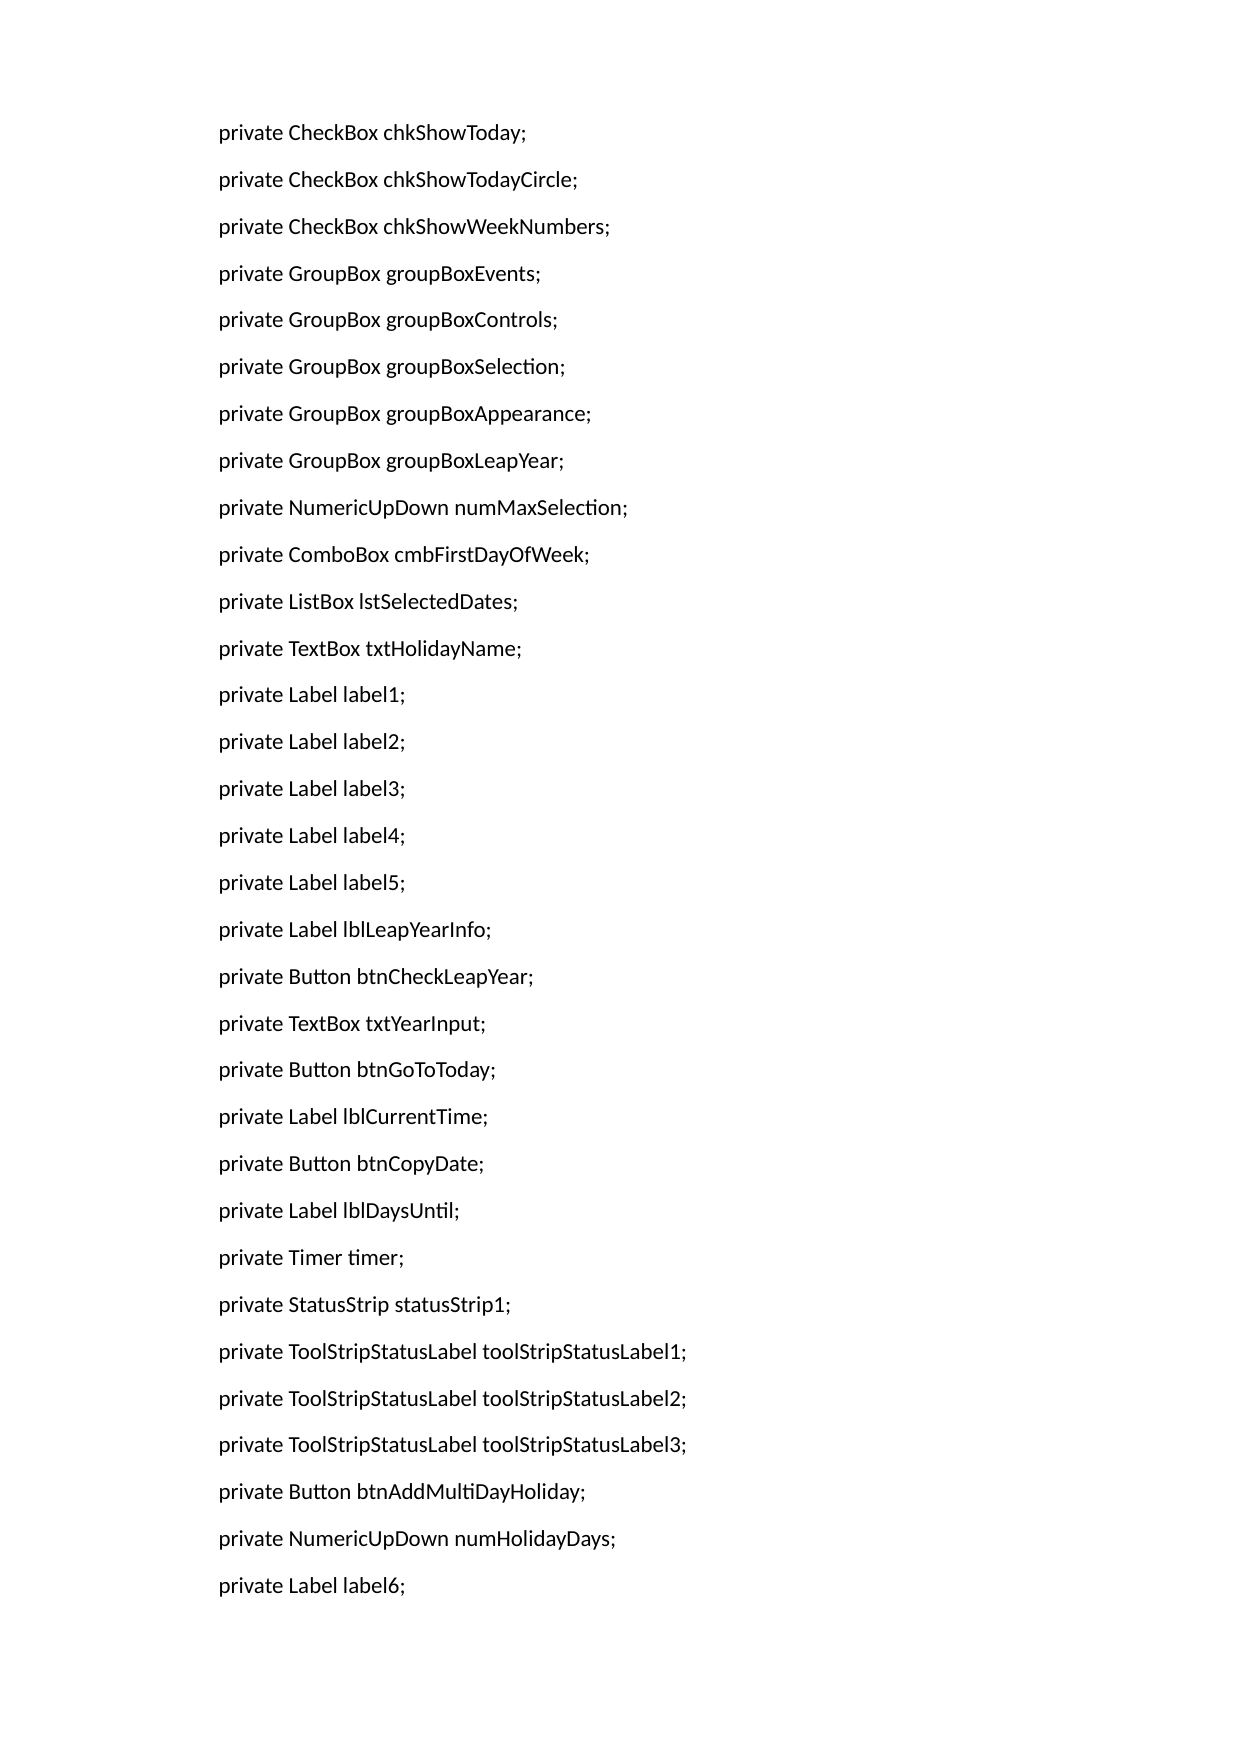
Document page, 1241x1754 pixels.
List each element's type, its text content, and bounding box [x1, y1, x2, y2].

text private Label label2; [177, 727, 1152, 756]
text private CheckBox chkShowWeekNumbers; [177, 212, 1152, 240]
text private Label label3; [177, 774, 1152, 802]
text private Label label6; [177, 1571, 1152, 1599]
text private NumericUpDown numHolidayDays; [177, 1524, 1152, 1552]
text private Label label5; [177, 868, 1152, 896]
text private GroupBox groupBoxSelection; [177, 352, 1152, 381]
text private Label label1; [177, 681, 1152, 709]
text private Label lblCurrentTime; [177, 1102, 1152, 1131]
text private CheckBox chkShowTodayCircle; [177, 165, 1152, 193]
text private GroupBox groupBoxControls; [177, 306, 1152, 334]
text private GroupBox groupBoxAppearance; [177, 399, 1152, 427]
text private CheckBox chkShowToday; [177, 118, 1152, 146]
text private Timer timer; [177, 1243, 1152, 1271]
text private TextBox txtHolidayName; [177, 634, 1152, 662]
text private StatusStrip statusStrip1; [177, 1290, 1152, 1318]
text private ToolStripStatusLabel toolStripStatusLabel1; [177, 1337, 1152, 1365]
text private Label label4; [177, 821, 1152, 849]
text private TextBox txtYearInput; [177, 1009, 1152, 1037]
text private Label lblDaysUntil; [177, 1196, 1152, 1224]
text private GroupBox groupBoxEvents; [177, 259, 1152, 287]
text private Label lblLeapYearInfo; [177, 915, 1152, 943]
text private ListBox lstSelectedDates; [177, 587, 1152, 615]
text private Button btnCheckLeapYear; [177, 962, 1152, 990]
text private ToolStripStatusLabel toolStripStatusLabel2; [177, 1384, 1152, 1412]
text private Button btnCopyDate; [177, 1149, 1152, 1177]
text private NumericUpDown numMaxSelection; [177, 493, 1152, 521]
text private ToolStripStatusLabel toolStripStatusLabel3; [177, 1431, 1152, 1459]
text private Button btnGoToToday; [177, 1056, 1152, 1084]
text private GroupBox groupBoxLeapYear; [177, 446, 1152, 474]
text private Button btnAddMultiDayHoliday; [177, 1477, 1152, 1506]
text private ComboBox cmbFirstDayOfWeek; [177, 540, 1152, 568]
